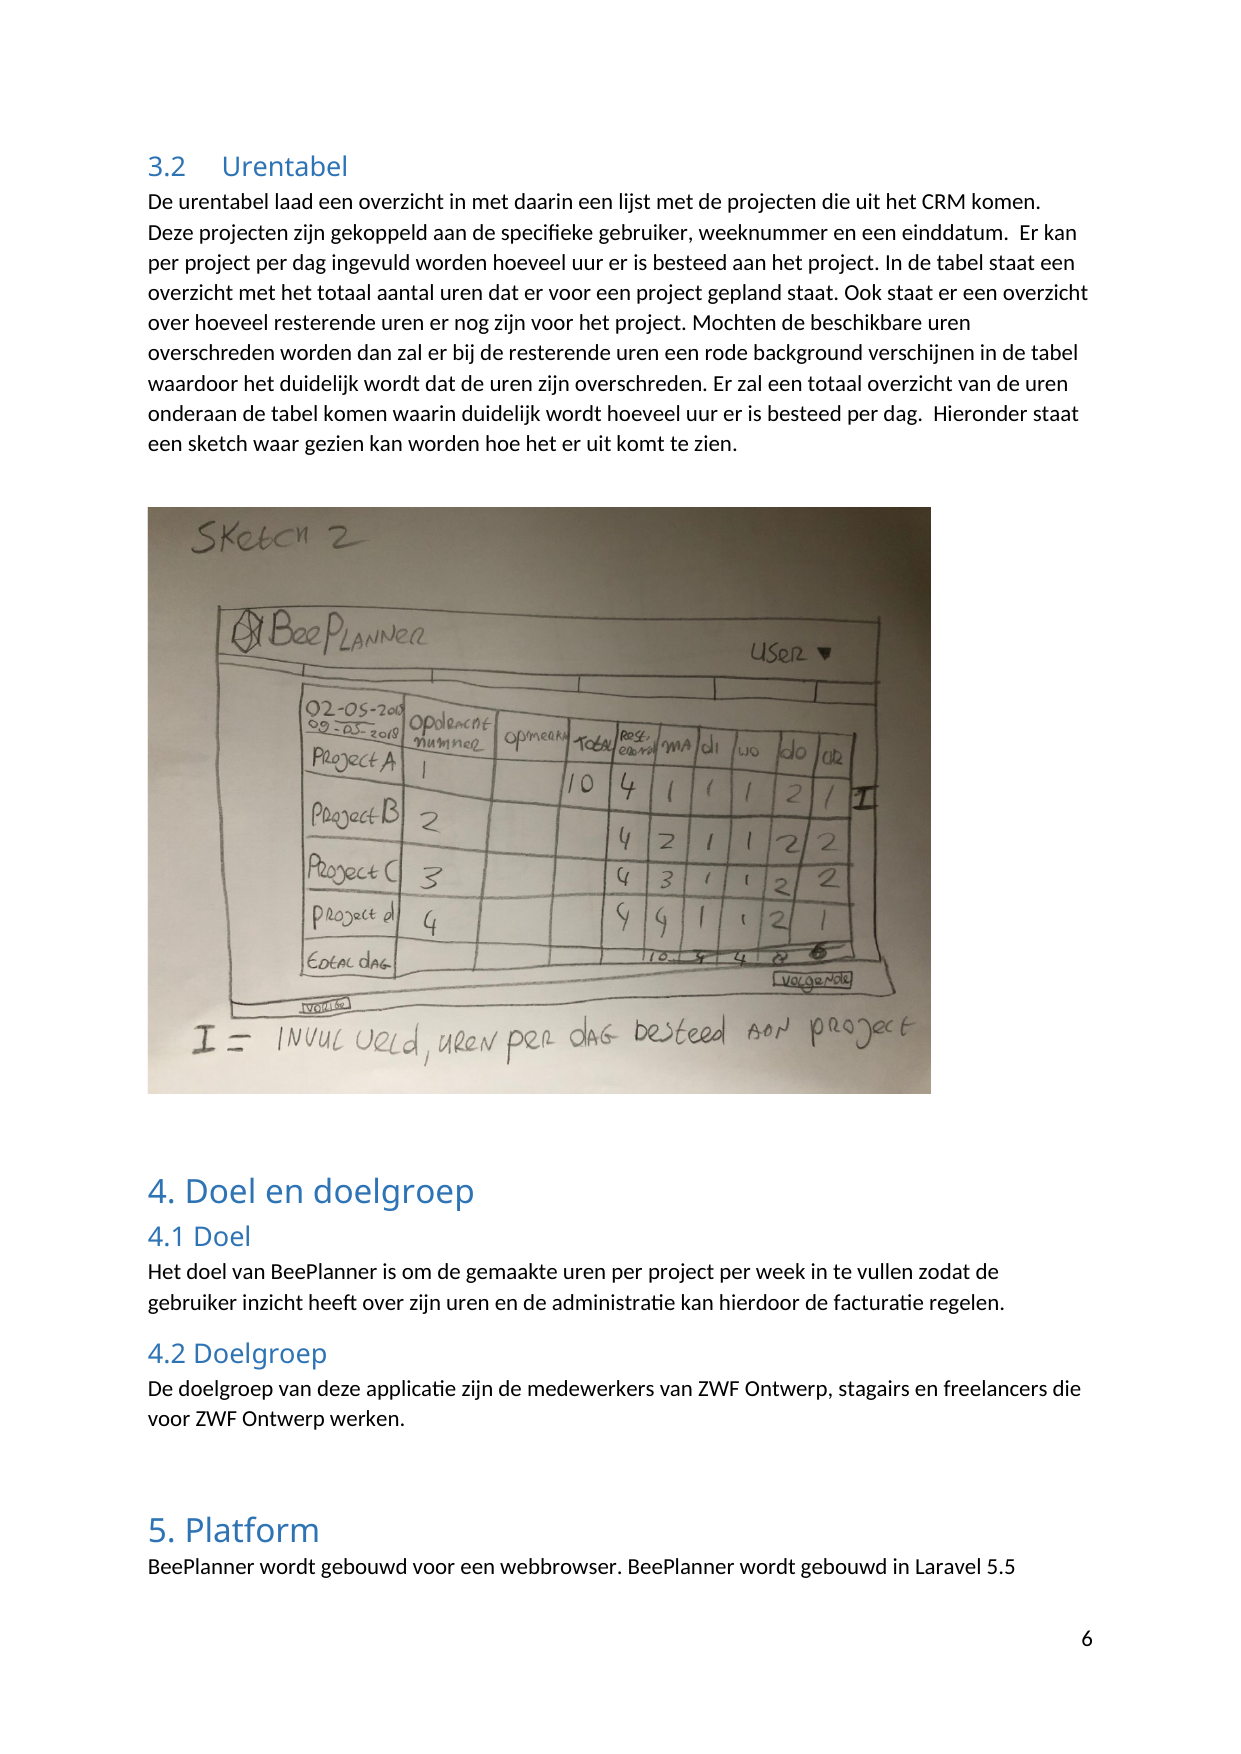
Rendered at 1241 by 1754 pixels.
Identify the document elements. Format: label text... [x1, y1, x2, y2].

text Het doel van BeePlanner is om de gemaakte uren per project per week in te vullen zodat de gebruiker inzicht heeft over zijn uren en de administratie kan hierdoor de facturatie regelen. [148, 1257, 1093, 1316]
subtitle 4.1 Doel [148, 1218, 1093, 1254]
picture [149, 507, 930, 1094]
subtitle 4. Doel en doelgroep [148, 1168, 1093, 1213]
text De doelgroep van deze applicatie zijn de medewerkers van ZWF Ontwerp, stagairs en freelancers die voor ZWF Ontwerp werken. [148, 1374, 1093, 1433]
subtitle 5. Platform [148, 1507, 1093, 1552]
text De urentabel laad een overzicht in met daarin een lijst met de projecten die uit het CRM komen. Deze projecten zijn gekoppeld aan de specifieke gebruiker, weeknummer en een einddatum. Er kan per project per dag ingevuld worden hoeveel uur er is besteed aan het project. In de tabel staat een overzicht met het totaal aantal uren dat er voor een project gepland staat. Ook staat er een overzicht over hoeveel resterende uren er nog zijn voor het project. Mochten de beschikbare uren overschreden worden dan zal er bij de resterende uren een rode background verschijnen in de tabel waardoor het duidelijk wordt dat de uren zijn overschreden. Er zal een totaal overzicht van de uren onderaan de tabel komen waarin duidelijk wordt hoeveel uur er is besteed per dag. Hieronder staat een sketch waar gezien kan worden hoe het er uit komt te zien. [148, 187, 1093, 457]
subtitle 3.2 Urentabel [148, 148, 1093, 184]
subtitle 4.2 Doelgroep [148, 1334, 1093, 1371]
text BeePlanner wordt gebouwd voor een webbrowser. BeePlanner wordt gebouwd in Laravel 5.5 [148, 1552, 1093, 1580]
